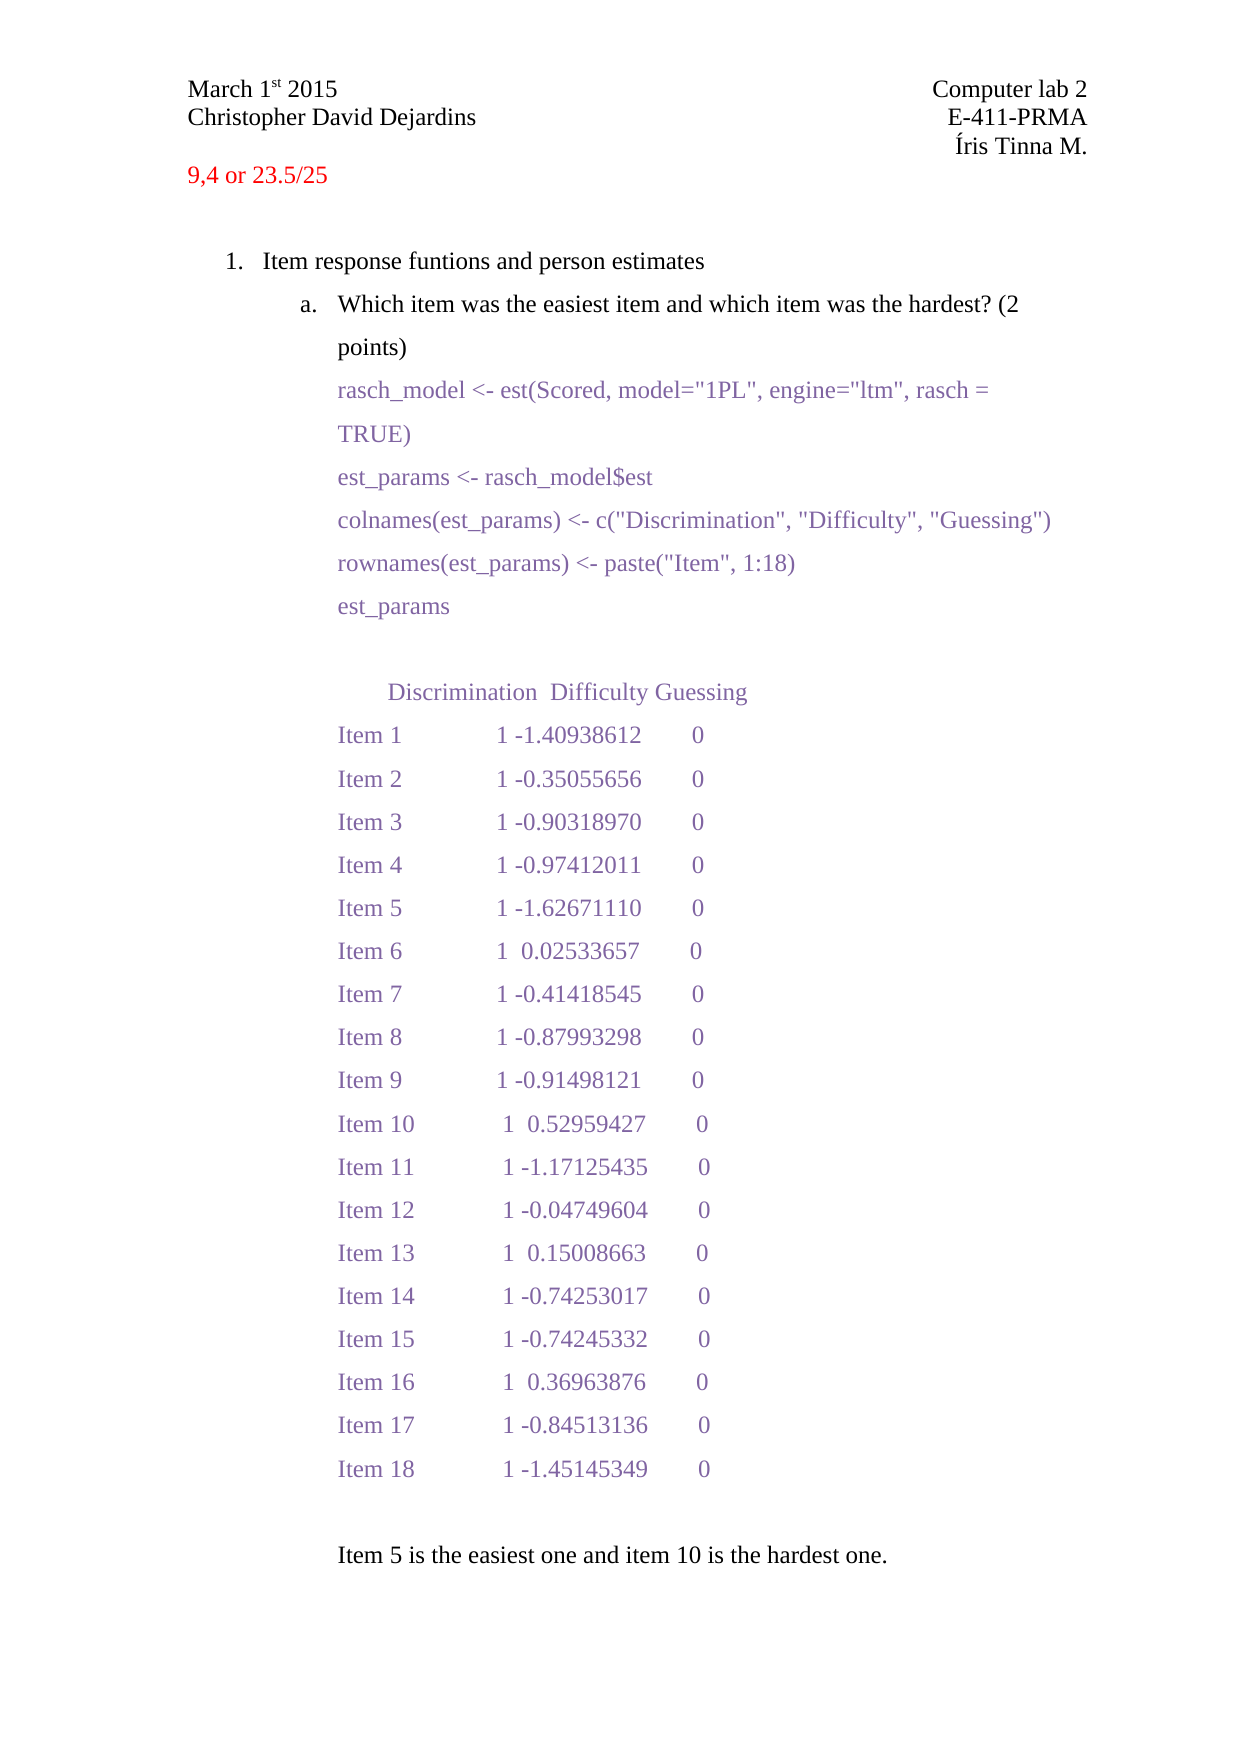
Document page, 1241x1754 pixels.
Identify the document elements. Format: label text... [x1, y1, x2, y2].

list colnames(est_params) <- c("Discrimination", "Difficulty", "Guessing") [337, 505, 1053, 534]
list Which item was the easiest item and which item was the hardest? (2 points) [300, 289, 1053, 361]
list Item 7 1 -0.41418545 0 [337, 979, 1053, 1008]
list Item 11 1 -1.17125435 0 [337, 1152, 1053, 1181]
list rownames(est_params) <- paste("Item", 1:18) [337, 548, 1053, 577]
list Item 1 1 -1.40938612 0 [337, 721, 1053, 749]
list Item 2 1 -0.35055656 0 [337, 764, 1053, 792]
list Item 15 1 -0.74245332 0 [337, 1324, 1053, 1353]
list est_params <- rasch_model$est [337, 462, 1053, 491]
list Item 5 is the easiest one and item 10 is the hardest one. [337, 1540, 1053, 1569]
list est_params [337, 591, 1053, 620]
list Item 9 1 -0.91498121 0 [337, 1066, 1053, 1094]
list Item 12 1 -0.04749604 0 [337, 1195, 1053, 1224]
list Discrimination Difficulty Guessing [337, 677, 1053, 706]
list Item 14 1 -0.74253017 0 [337, 1281, 1053, 1310]
list Item 4 1 -0.97412011 0 [337, 850, 1053, 879]
list Item 3 1 -0.90318970 0 [337, 807, 1053, 836]
list Item response funtions and person estimates [225, 246, 1053, 275]
text 9,4 or 23.5/25 [187, 160, 1053, 189]
list rasch_model <- est(Scored, model="1PL", engine="ltm", rasch = TRUE) [337, 376, 1053, 447]
list Item 13 1 0.15008663 0 [337, 1238, 1053, 1267]
list Item 5 1 -1.62671110 0 [337, 893, 1053, 922]
list Item 16 1 0.36963876 0 [337, 1367, 1053, 1396]
list Item 18 1 -1.45145349 0 [337, 1454, 1053, 1482]
list Item 17 1 -0.84513136 0 [337, 1411, 1053, 1439]
list Item 8 1 -0.87993298 0 [337, 1022, 1053, 1051]
list Item 10 1 0.52959427 0 [337, 1109, 1053, 1137]
list Item 6 1 0.02533657 0 [337, 936, 1053, 965]
